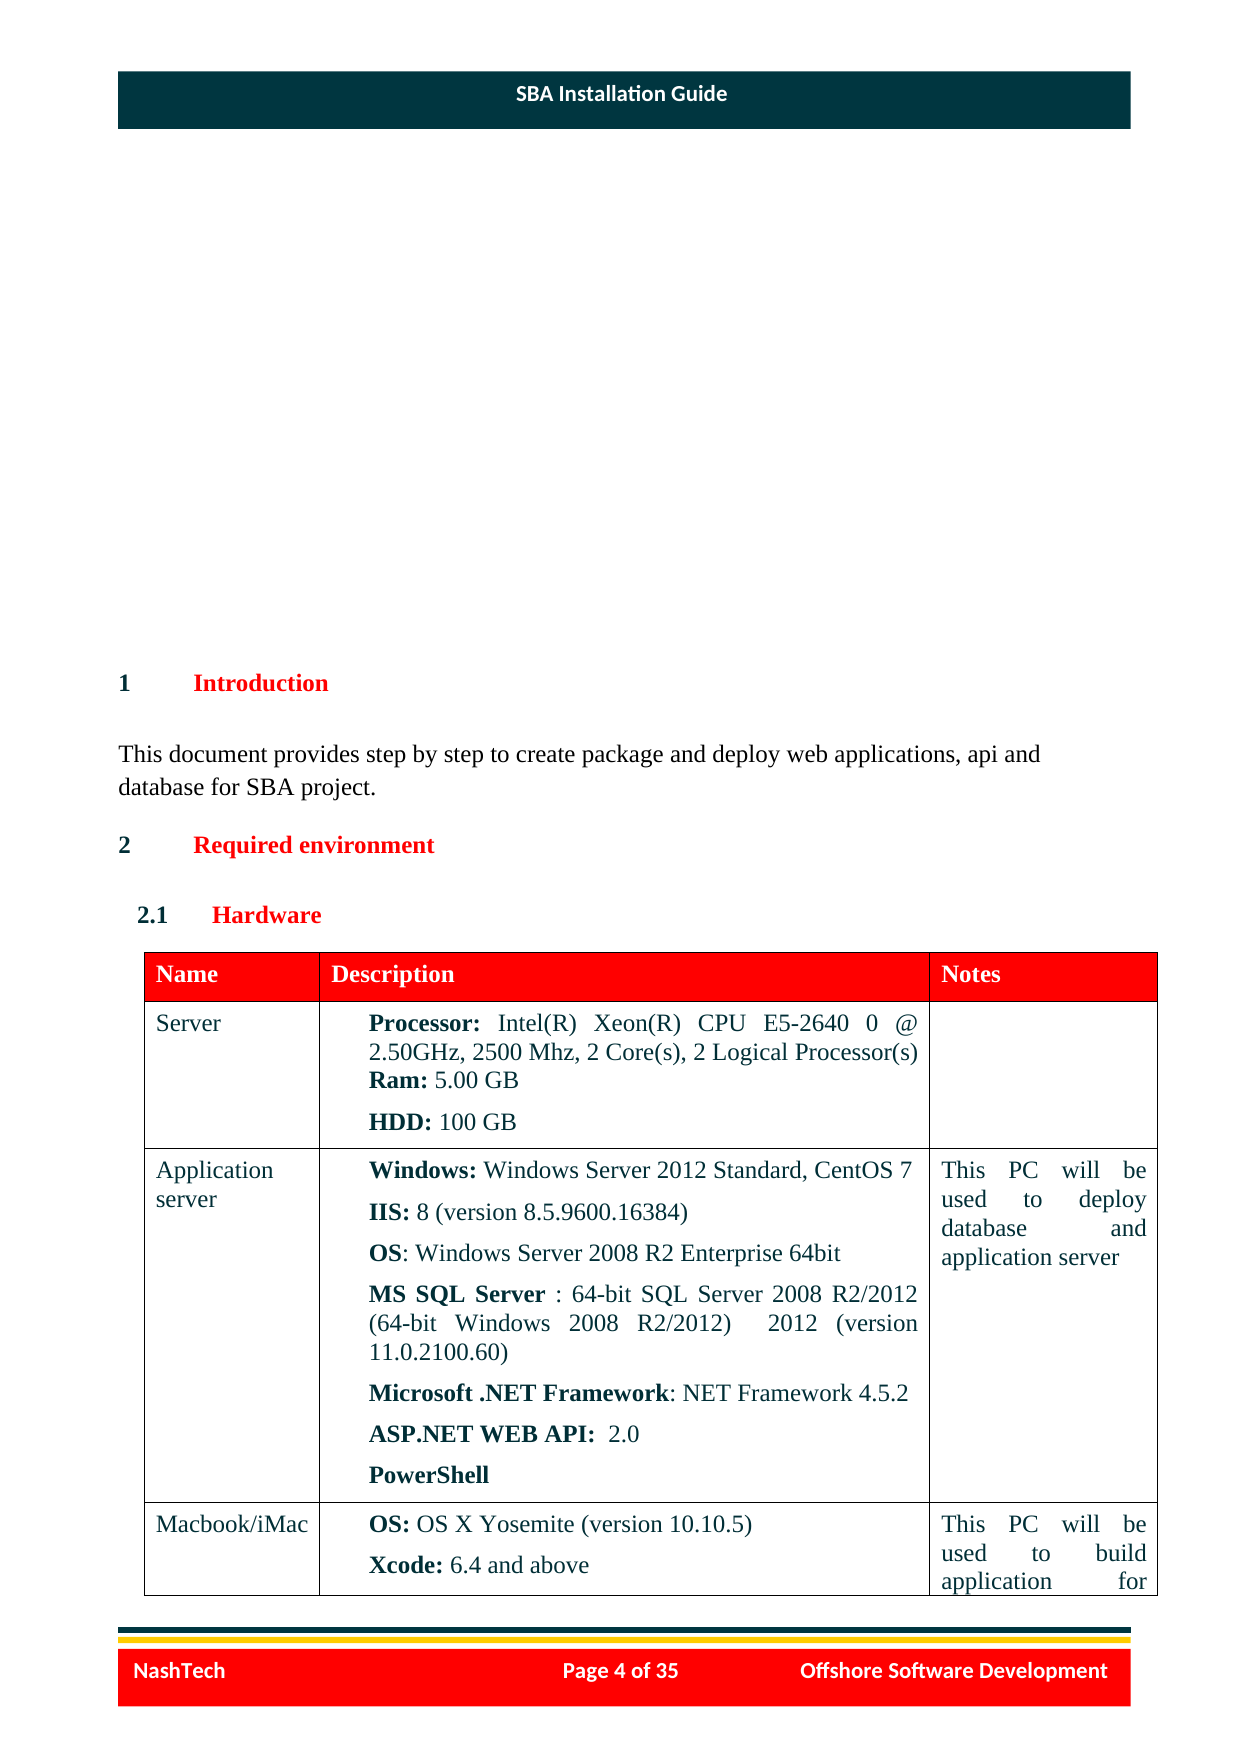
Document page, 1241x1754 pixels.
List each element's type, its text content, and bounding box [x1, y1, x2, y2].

table_header Description [320, 953, 929, 1001]
table_cell Windows: Windows Server 2012 Standard, CentOS 7 IIS: 8 (version 8.5.9600.16384) OS: Windows Server 2008 R2 Enterprise 64bit MS SQL Server : 64-bit SQL Server 2008 R2/2012 (64-bit Windows 2008 R2/2012) 2012 (version 11.0.2100.60) Microsoft .NET Framework: NET Framework 4.5.2 ASP.NET WEB API: 2.0 PowerShell [320, 1149, 929, 1502]
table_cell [320, 1503, 929, 1595]
table_cell Application server [145, 1149, 319, 1502]
subtitle Hardware [137, 901, 1122, 929]
subtitle Introduction [118, 668, 1122, 697]
table_cell Server [145, 1002, 319, 1148]
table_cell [930, 1503, 1157, 1595]
table_header Name [145, 953, 319, 1001]
table_cell Macbook/iMac [145, 1503, 319, 1595]
table_cell [930, 1002, 1157, 1148]
table_cell This PC will be used to deploy database and application server [930, 1149, 1157, 1502]
text This document provides step by step to create package and deploy web applications, api and database for SBA project. [118, 739, 1122, 801]
table_cell Processor: Intel(R) Xeon(R) CPU E5-2640 0 @ 2.50GHz, 2500 Mhz, 2 Core(s), 2 Logical Processor(s) Ram: 5.00 GB HDD: 100 GB [320, 1002, 929, 1148]
table_header Notes [930, 953, 1157, 1001]
subtitle Required environment [118, 830, 1122, 859]
